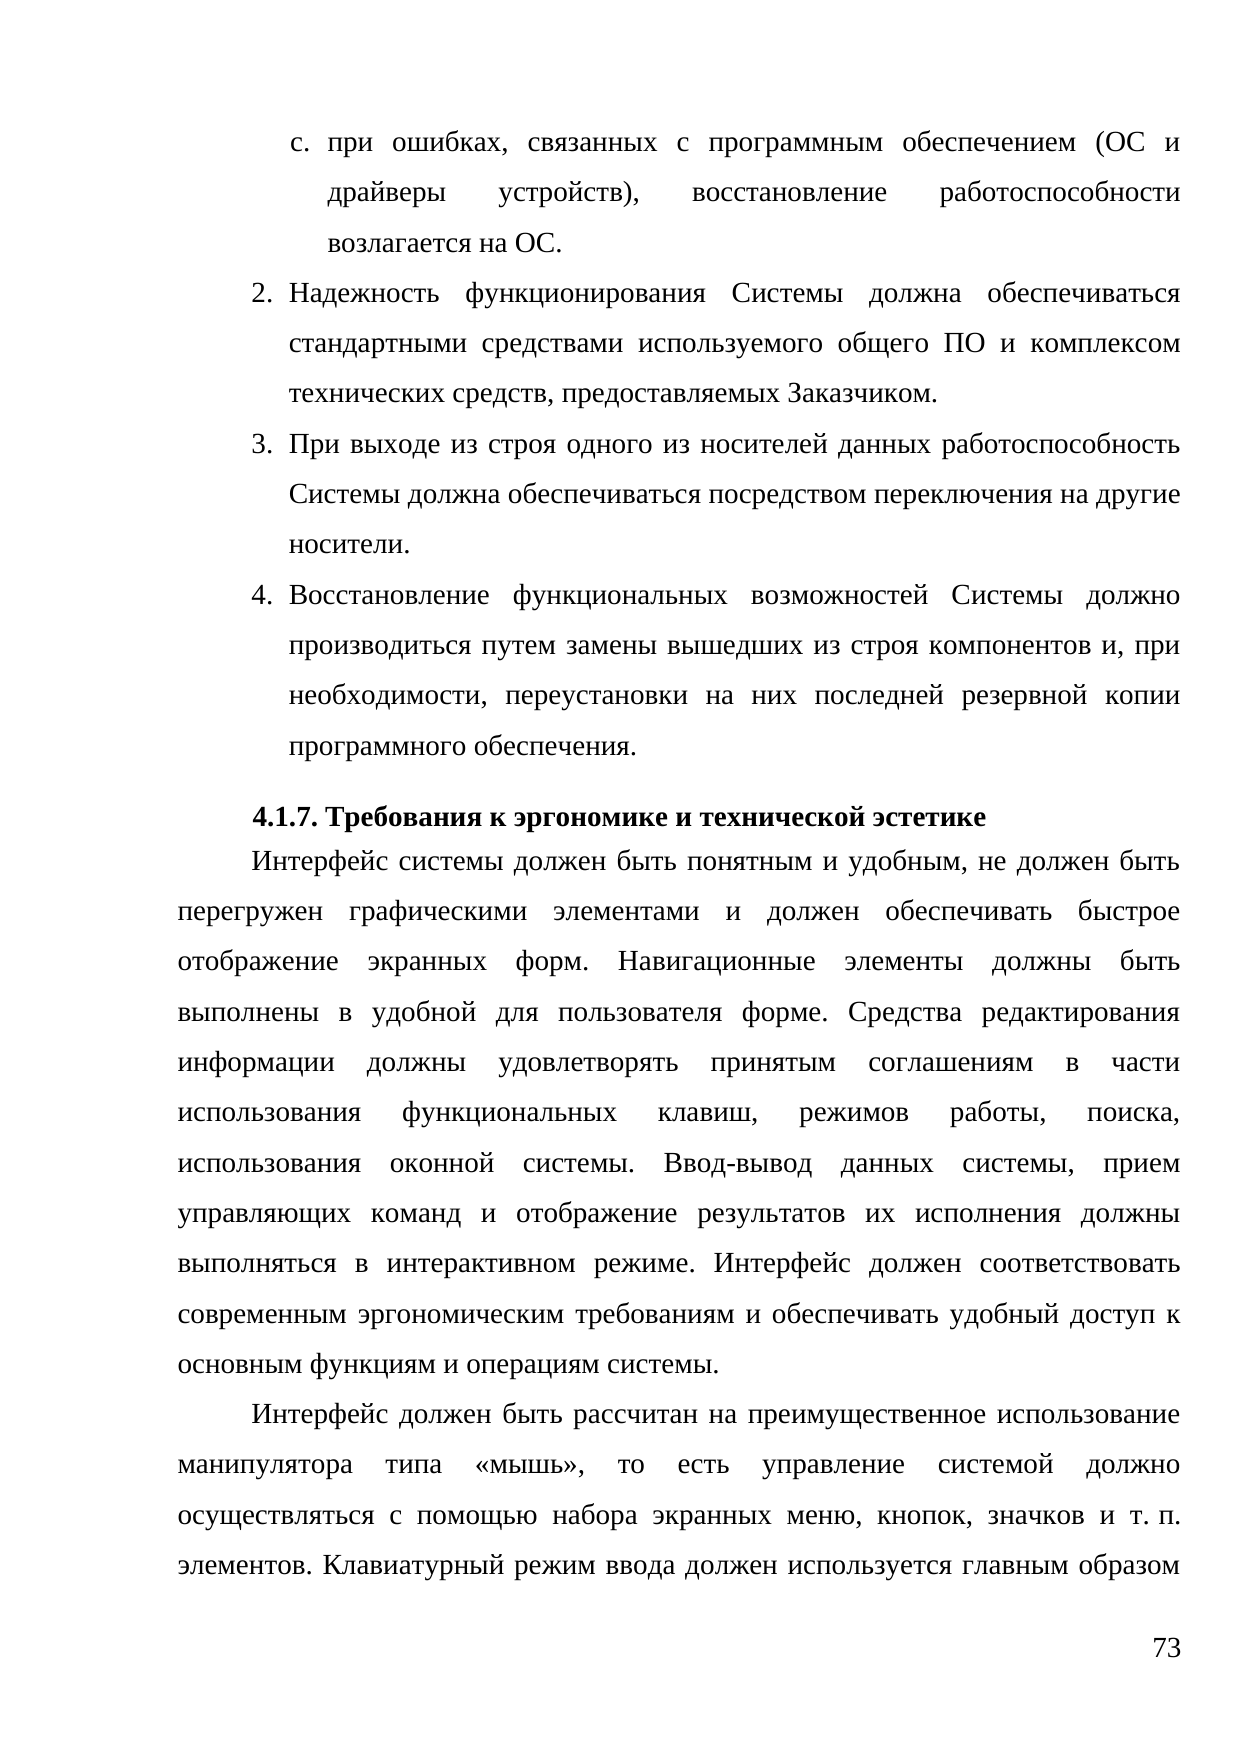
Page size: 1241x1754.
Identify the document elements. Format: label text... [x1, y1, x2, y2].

list Надежность функционирования Системы должна обеспечиваться стандартными средствами используемого общего ПО и комплексом технических средств, предоставляемых Заказчиком. [251, 275, 1181, 409]
text Интерфейс системы должен быть понятным и удобным, не должен быть перегружен графическими элементами и должен обеспечивать быстрое отображение экранных форм. Навигационные элементы должны быть выполнены в удобной для пользователя форме. Средства редактирования информации должны удовлетворять принятым соглашениям в части использования функциональных клавиш, режимов работы, поиска, использования оконной системы. Ввод-вывод данных системы, прием управляющих команд и отображение результатов их исполнения должны выполняться в интерактивном режиме. Интерфейс должен соответствовать современным эргономическим требованиям и обеспечивать удобный доступ к основным функциям и операциям системы. [177, 843, 1181, 1379]
list При выходе из строя одного из носителей данных работоспособность Системы должна обеспечиваться посредством переключения на другие носители. [251, 426, 1181, 560]
list при ошибках, связанных с программным обеспечением (ОС и драйверы устройств), восстановление работоспособности возлагается на ОС. [290, 124, 1181, 258]
subtitle Требования к эргономике и технической эстетике [252, 799, 1181, 832]
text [177, 1396, 1181, 1581]
list Восстановление функциональных возможностей Системы должно производиться путем замены вышедших из строя компонентов и, при необходимости, переустановки на них последней резервной копии программного обеспечения. [251, 577, 1181, 761]
